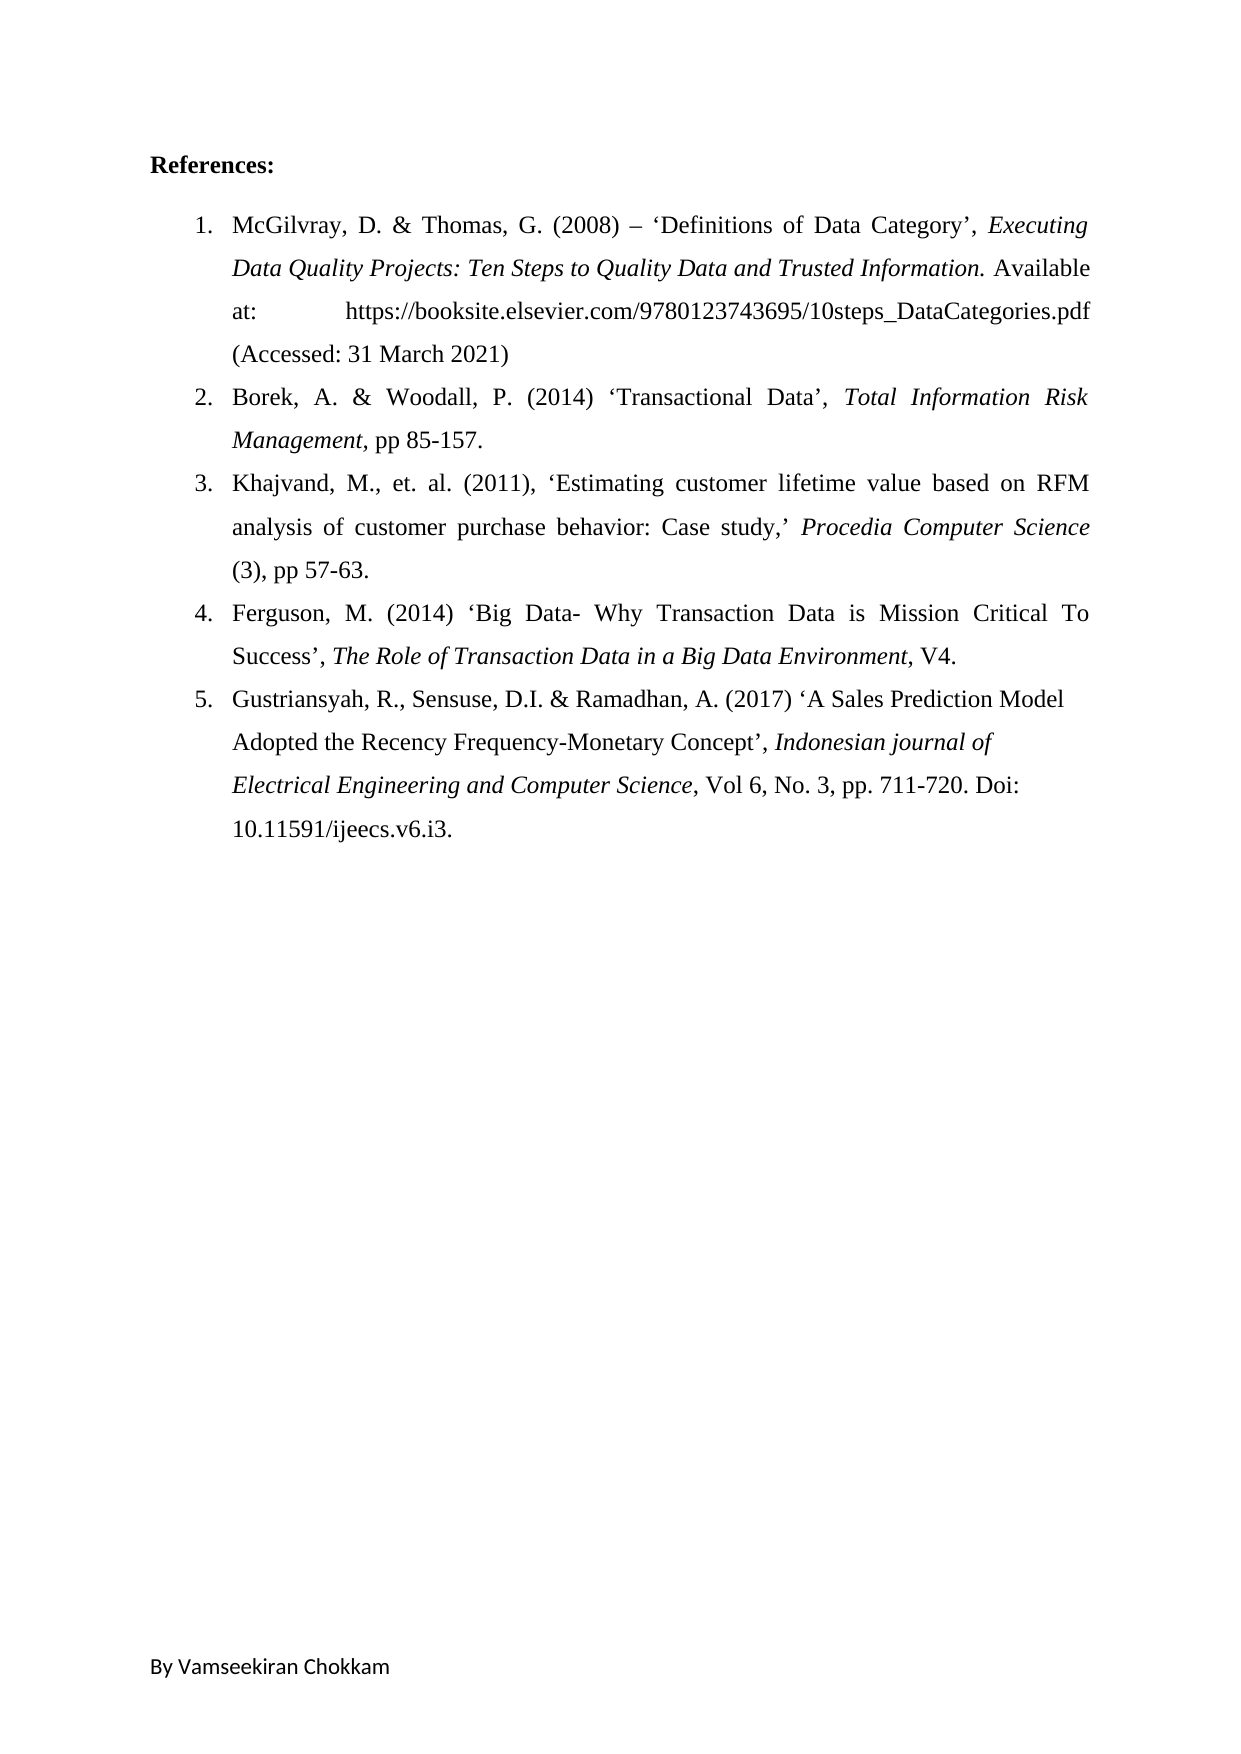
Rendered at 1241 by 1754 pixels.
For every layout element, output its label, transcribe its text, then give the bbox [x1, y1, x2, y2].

list Ferguson, M. (2014) ‘Big Data- Why Transaction Data is Mission Critical To Success’, The Role of Transaction Data in a Big Data Environment, V4. [194, 598, 1090, 670]
list Borek, A. & Woodall, P. (2014) ‘Transactional Data’, Total Information Risk Management, pp 85-157. [194, 382, 1090, 454]
text References: [150, 150, 1090, 179]
list Gustriansyah, R., Sensuse, D.I. & Ramadhan, A. (2017) ‘A Sales Prediction Model Adopted the Recency Frequency-Monetary Concept’, Indonesian journal of Electrical Engineering and Computer Science, Vol 6, No. 3, pp. 711-720. Doi: 10.11591/ijeecs.v6.i3. [194, 684, 1090, 843]
list Khajvand, M., et. al. (2011), ‘Estimating customer lifetime value based on RFM analysis of customer purchase behavior: Case study,’ Procedia Computer Science (3), pp 57-63. [194, 468, 1090, 583]
list McGilvray, D. & Thomas, G. (2008) – ‘Definitions of Data Category’, Executing Data Quality Projects: Ten Steps to Quality Data and Trusted Information. Available at: https://booksite.elsevier.com/9780123743695/10steps_DataCategories.pdf (Accessed: 31 March 2021) [194, 210, 1090, 368]
